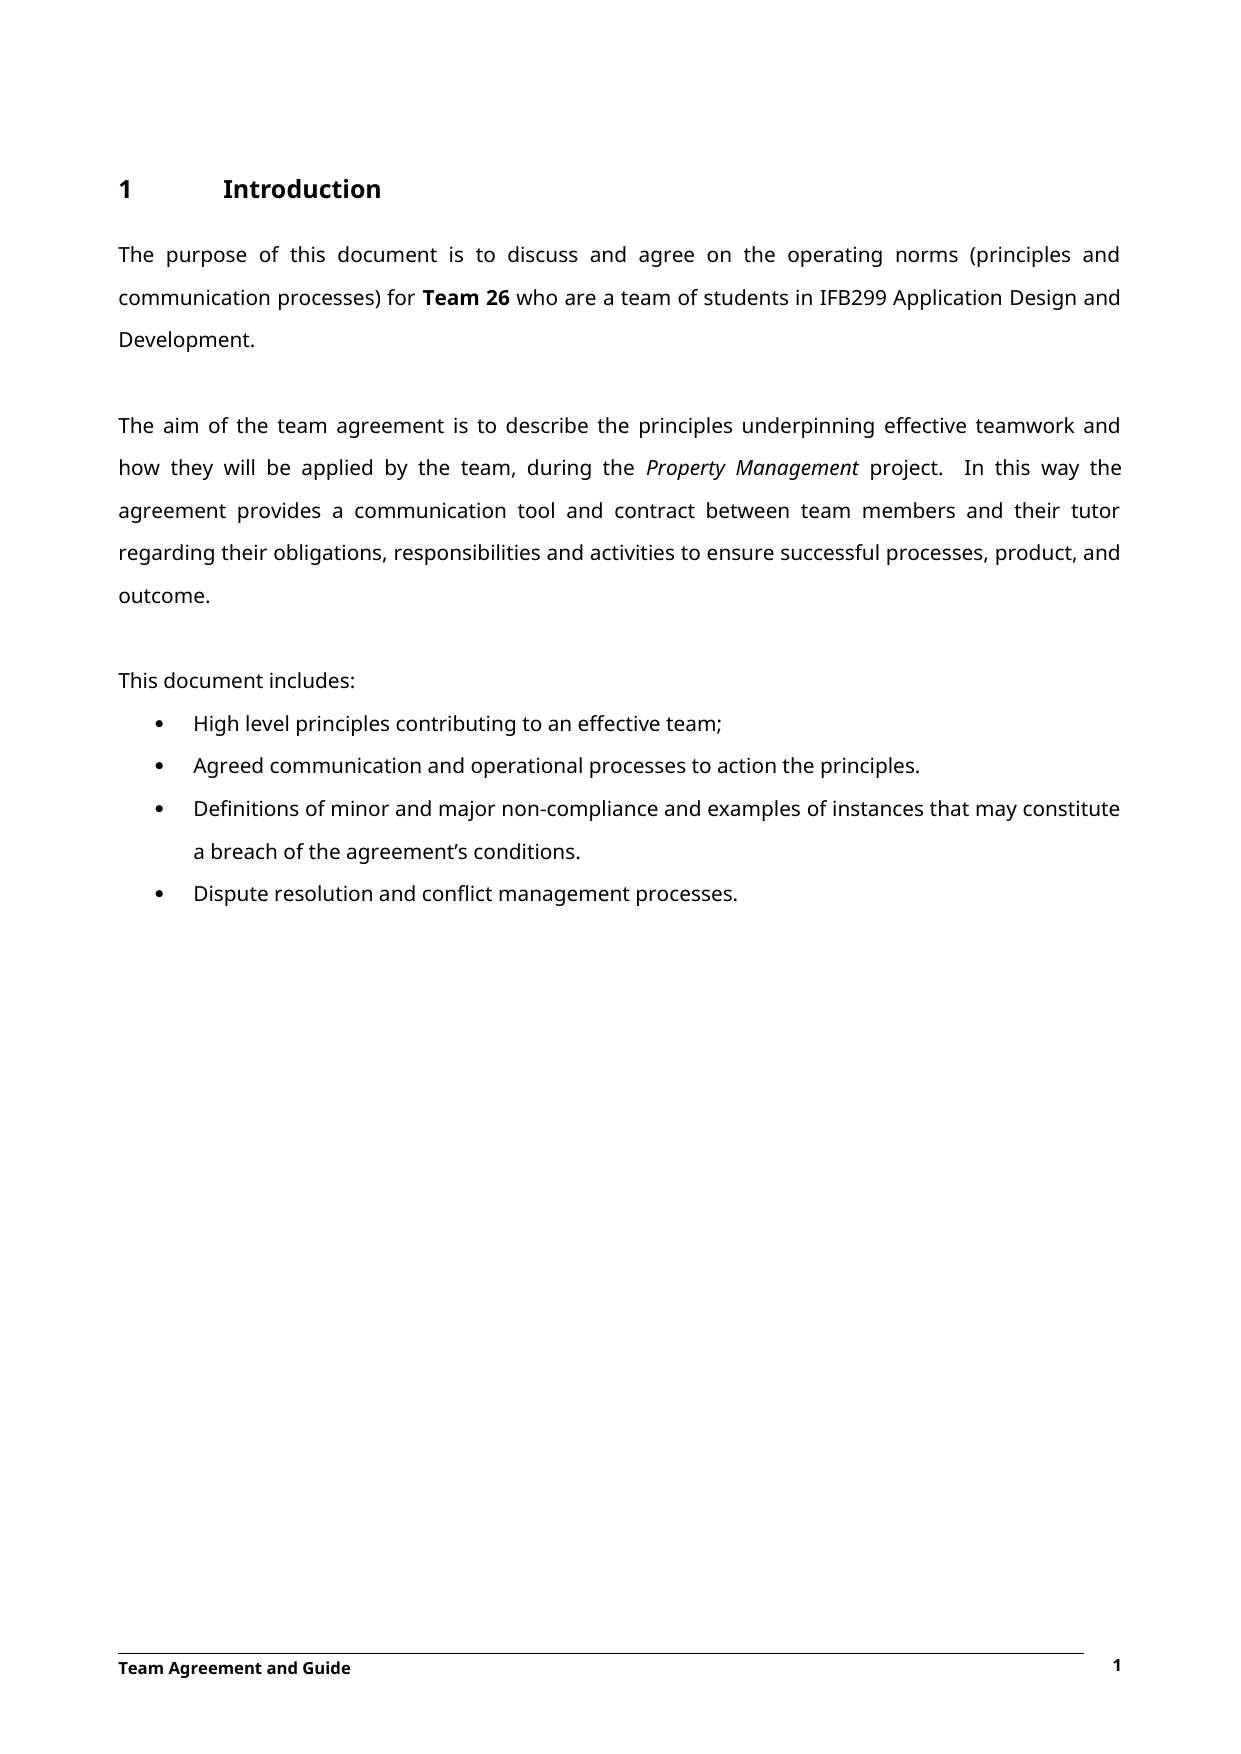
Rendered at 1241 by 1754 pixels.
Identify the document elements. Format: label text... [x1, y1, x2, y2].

text The purpose of this document is to discuss and agree on the operating norms (principles and communication processes) for Team 26 who are a team of students in IFB299 Application Design and Development. [118, 240, 1122, 354]
list Agreed communication and operational processes to action the principles. [156, 752, 1122, 780]
text The aim of the team agreement is to describe the principles underpinning effective teamwork and how they will be applied by the team, during the Property Management project. In this way the agreement provides a communication tool and contract between team members and their tutor regarding their obligations, responsibilities and activities to ensure successful processes, product, and outcome. [118, 411, 1122, 609]
list Dispute resolution and conflict management processes. [156, 879, 1122, 908]
list High level principles contributing to an effective team; [156, 709, 1122, 737]
list Definitions of minor and major non-compliance and examples of instances that may constitute a breach of the agreement’s conditions. [156, 794, 1122, 865]
subtitle Introduction [118, 172, 1122, 206]
text This document includes: [118, 666, 1122, 695]
